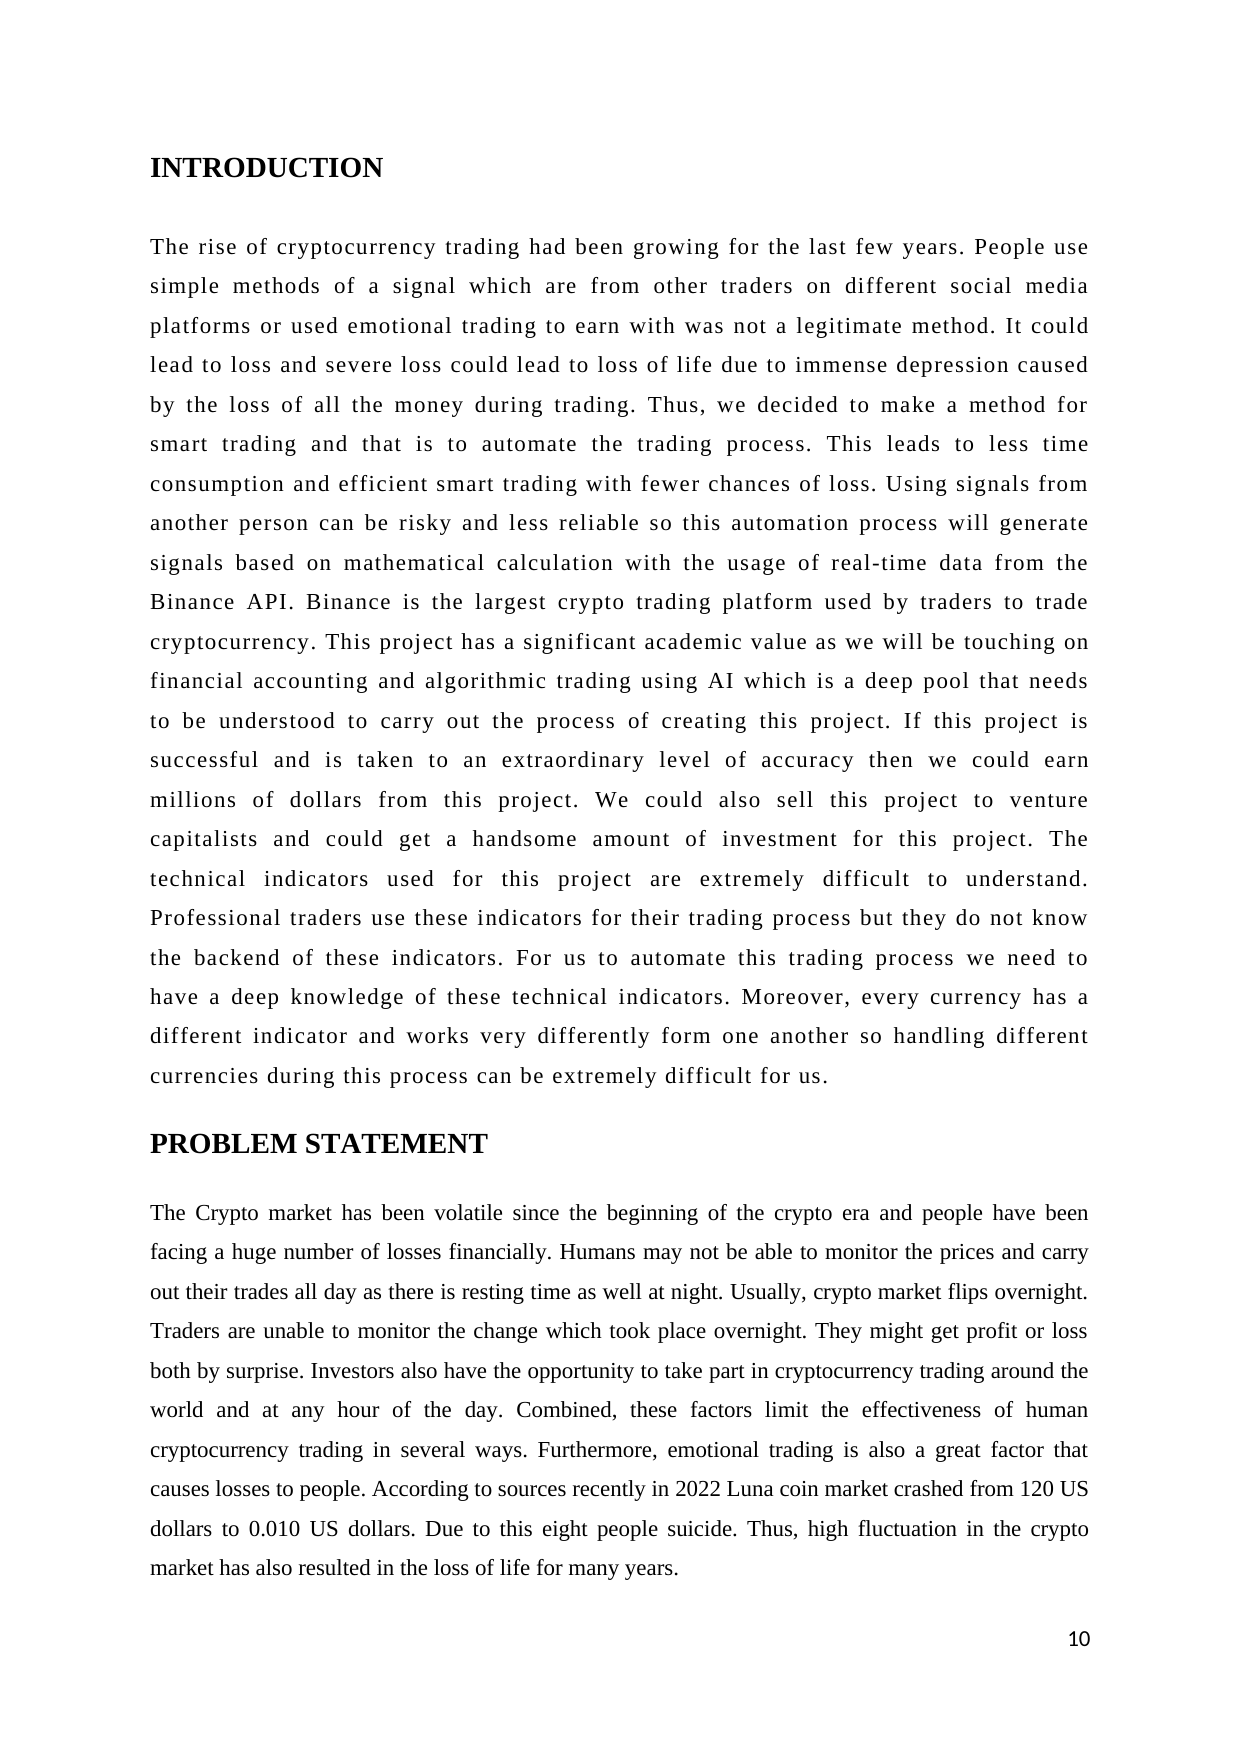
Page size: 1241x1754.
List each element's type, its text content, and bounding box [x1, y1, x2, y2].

subtitle INTRODUCTION [150, 150, 1090, 183]
subtitle PROBLEM STATEMENT [150, 1127, 1090, 1160]
text The Crypto market has been volatile since the beginning of the crypto era and people have been facing a huge number of losses financially. Humans may not be able to monitor the prices and carry out their trades all day as there is resting time as well at night. Usually, crypto market flips overnight. Traders are unable to monitor the change which took place overnight. They might get profit or loss both by surprise. Investors also have the opportunity to take part in cryptocurrency trading around the world and at any hour of the day. Combined, these factors limit the effectiveness of human cryptocurrency trading in several ways. Furthermore, emotional trading is also a great factor that causes losses to people. According to sources recently in 2022 Luna coin market crashed from 120 US dollars to 0.010 US dollars. Due to this eight people suicide. Thus, high fluctuation in the crypto market has also resulted in the loss of life for many years. [150, 1199, 1090, 1580]
subtitle The rise of cryptocurrency trading had been growing for the last few years. People use simple methods of a signal which are from other traders on different social media platforms or used emotional trading to earn with was not a legitimate method. It could lead to loss and severe loss could lead to loss of life due to immense depression caused by the loss of all the money during trading. Thus, we decided to make a method for smart trading and that is to automate the trading process. This leads to less time consumption and efficient smart trading with fewer chances of loss. Using signals from another person can be risky and less reliable so this automation process will generate signals based on mathematical calculation with the usage of real-time data from the Binance API. Binance is the largest crypto trading platform used by traders to trade cryptocurrency. This project has a significant academic value as we will be touching on financial accounting and algorithmic trading using AI which is a deep pool that needs to be understood to carry out the process of creating this project. If this project is successful and is taken to an extraordinary level of accuracy then we could earn millions of dollars from this project. We could also sell this project to venture capitalists and could get a handsome amount of investment for this project. The technical indicators used for this project are extremely difficult to understand. Professional traders use these indicators for their trading process but they do not know the backend of these indicators. For us to automate this trading process we need to have a deep knowledge of these technical indicators. Moreover, every currency has a different indicator and works very differently form one another so handling different currencies during this process can be extremely difficult for us. [150, 233, 1090, 1088]
